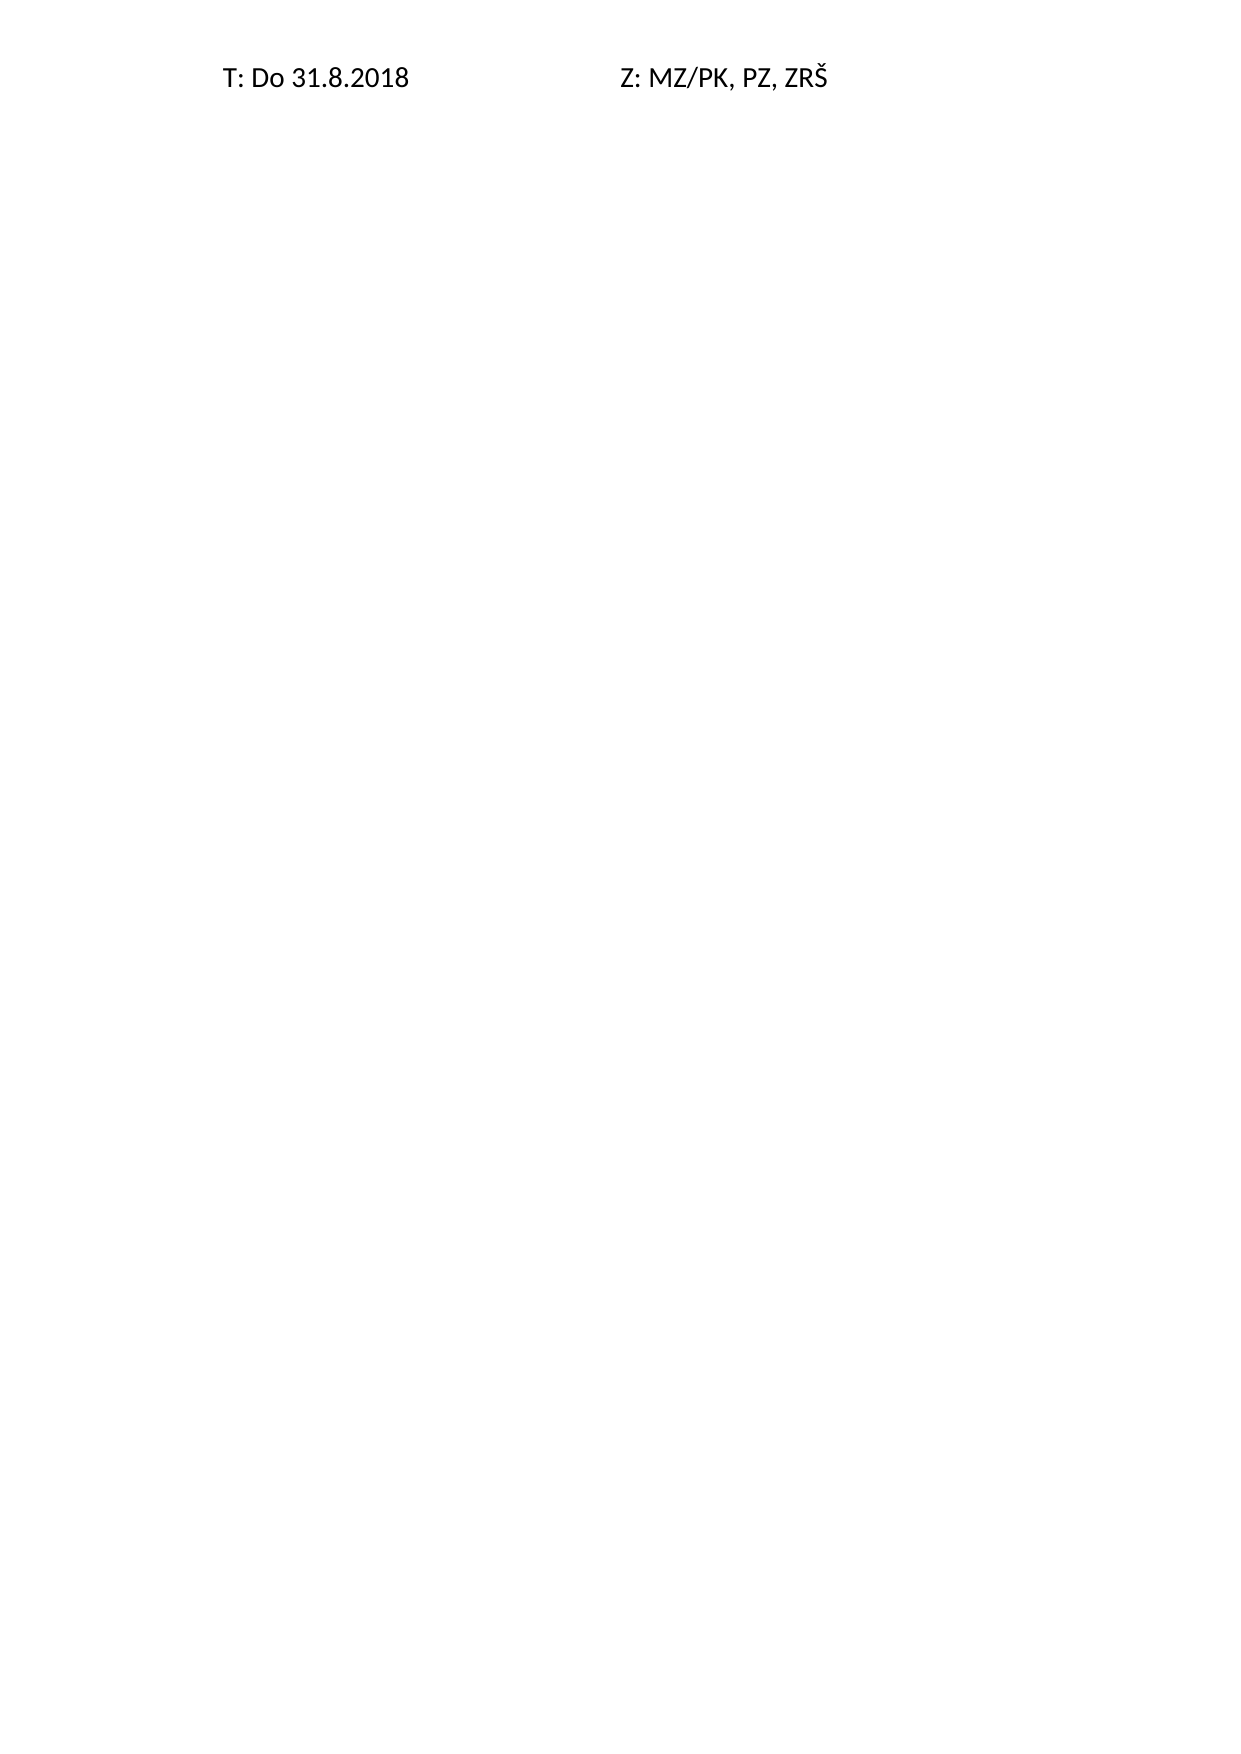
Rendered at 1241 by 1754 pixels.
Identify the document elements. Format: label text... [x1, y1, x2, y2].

list T: Do 31.8.2018 Z: MZ/PK, PZ, ZRŠ [223, 59, 1152, 95]
